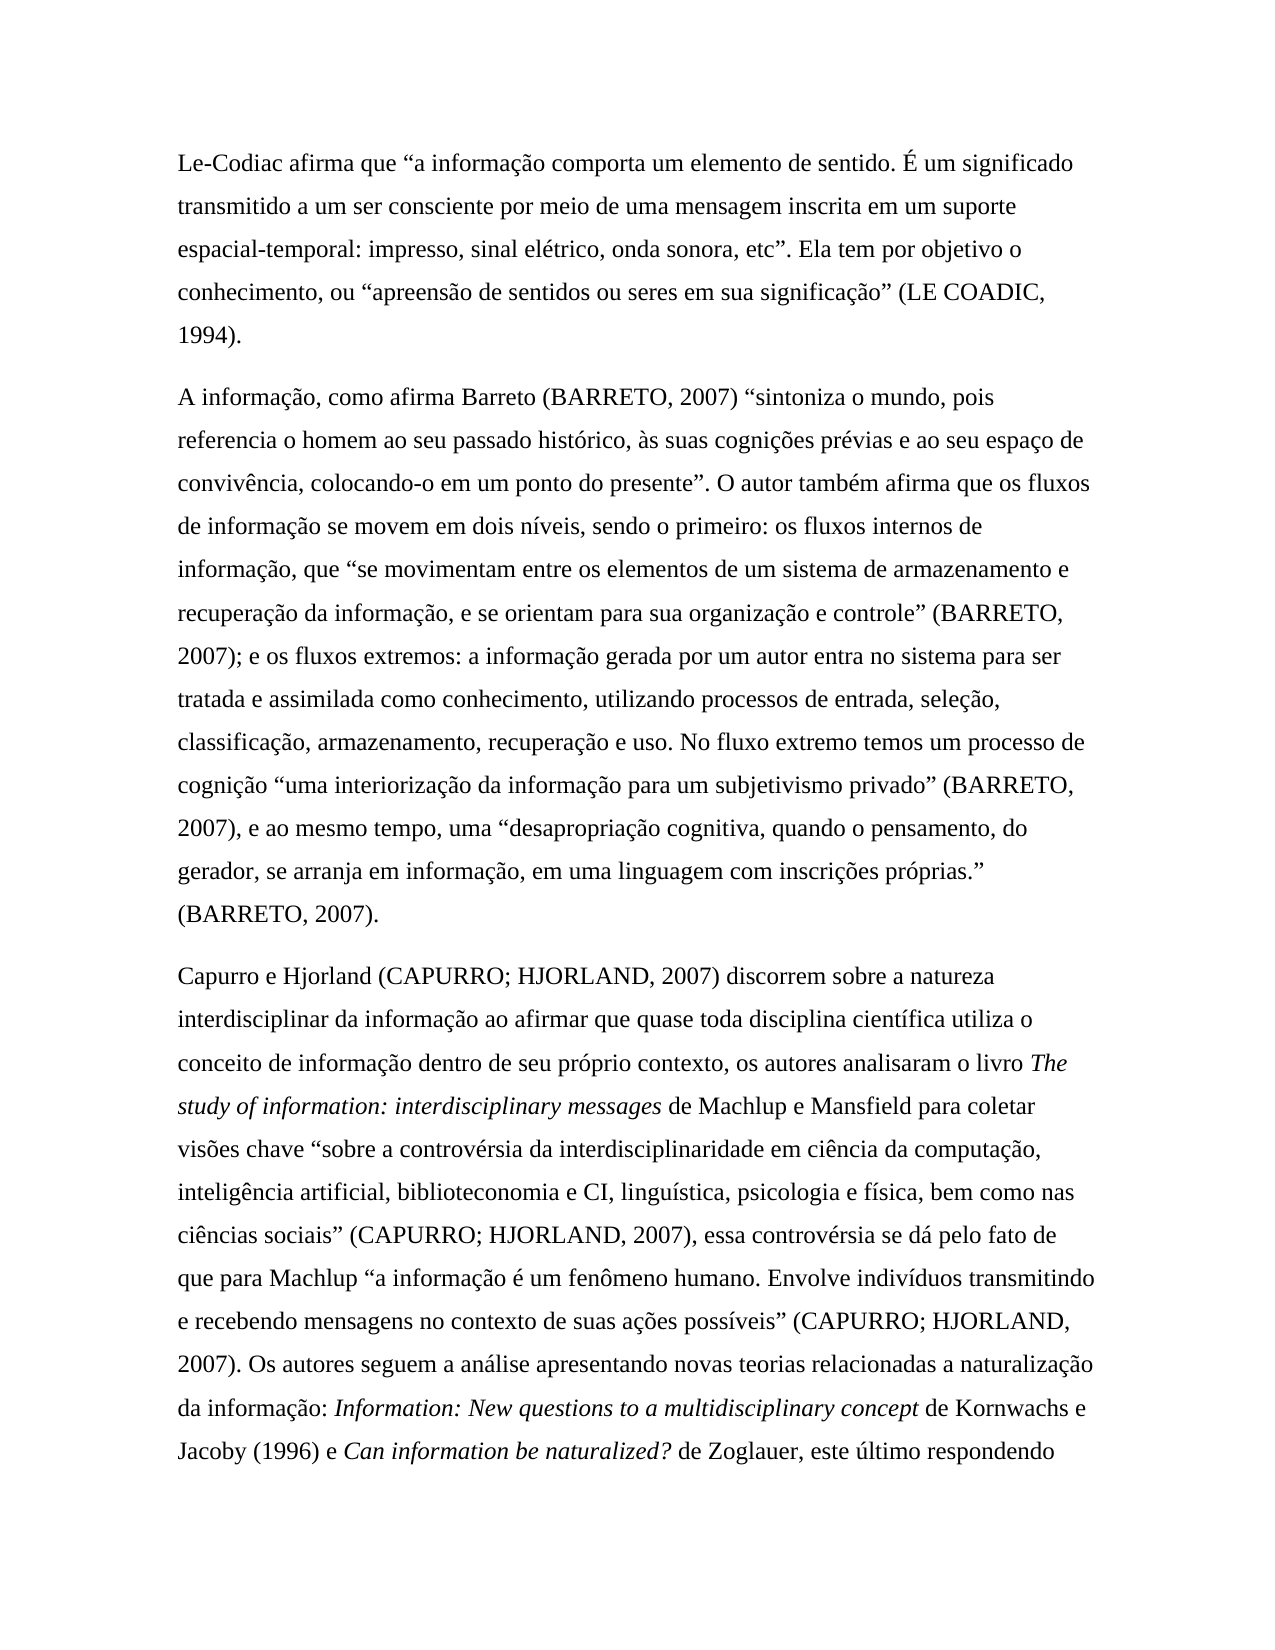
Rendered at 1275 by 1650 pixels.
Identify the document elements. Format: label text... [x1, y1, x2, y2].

text Le-Codiac afirma que “a informação comporta um elemento de sentido. É um significado transmitido a um ser consciente por meio de uma mensagem inscrita em um suporte espacial-temporal: impresso, sinal elétrico, onda sonora, etc”. Ela tem por objetivo o conhecimento, ou “apreensão de sentidos ou seres em sua significação” (LE COADIC, 1994). [177, 148, 1098, 349]
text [177, 961, 1098, 1464]
text A informação, como afirma Barreto (BARRETO, 2007) “sintoniza o mundo, pois referencia o homem ao seu passado histórico, às suas cognições prévias e ao seu espaço de convivência, colocando-o em um ponto do presente”. O autor também afirma que os fluxos de informação se movem em dois níveis, sendo o primeiro: os fluxos internos de informação, que “se movimentam entre os elementos de um sistema de armazenamento e recuperação da informação, e se orientam para sua organização e controle” (BARRETO, 2007); e os fluxos extremos: a informação gerada por um autor entra no sistema para ser tratada e assimilada como conhecimento, utilizando processos de entrada, seleção, classificação, armazenamento, recuperação e uso. No fluxo extremo temos um processo de cognição “uma interiorização da informação para um subjetivismo privado” (BARRETO, 2007), e ao mesmo tempo, uma “desapropriação cognitiva, quando o pensamento, do gerador, se arranja em informação, em uma linguagem com inscrições próprias.” (BARRETO, 2007). [177, 382, 1098, 928]
